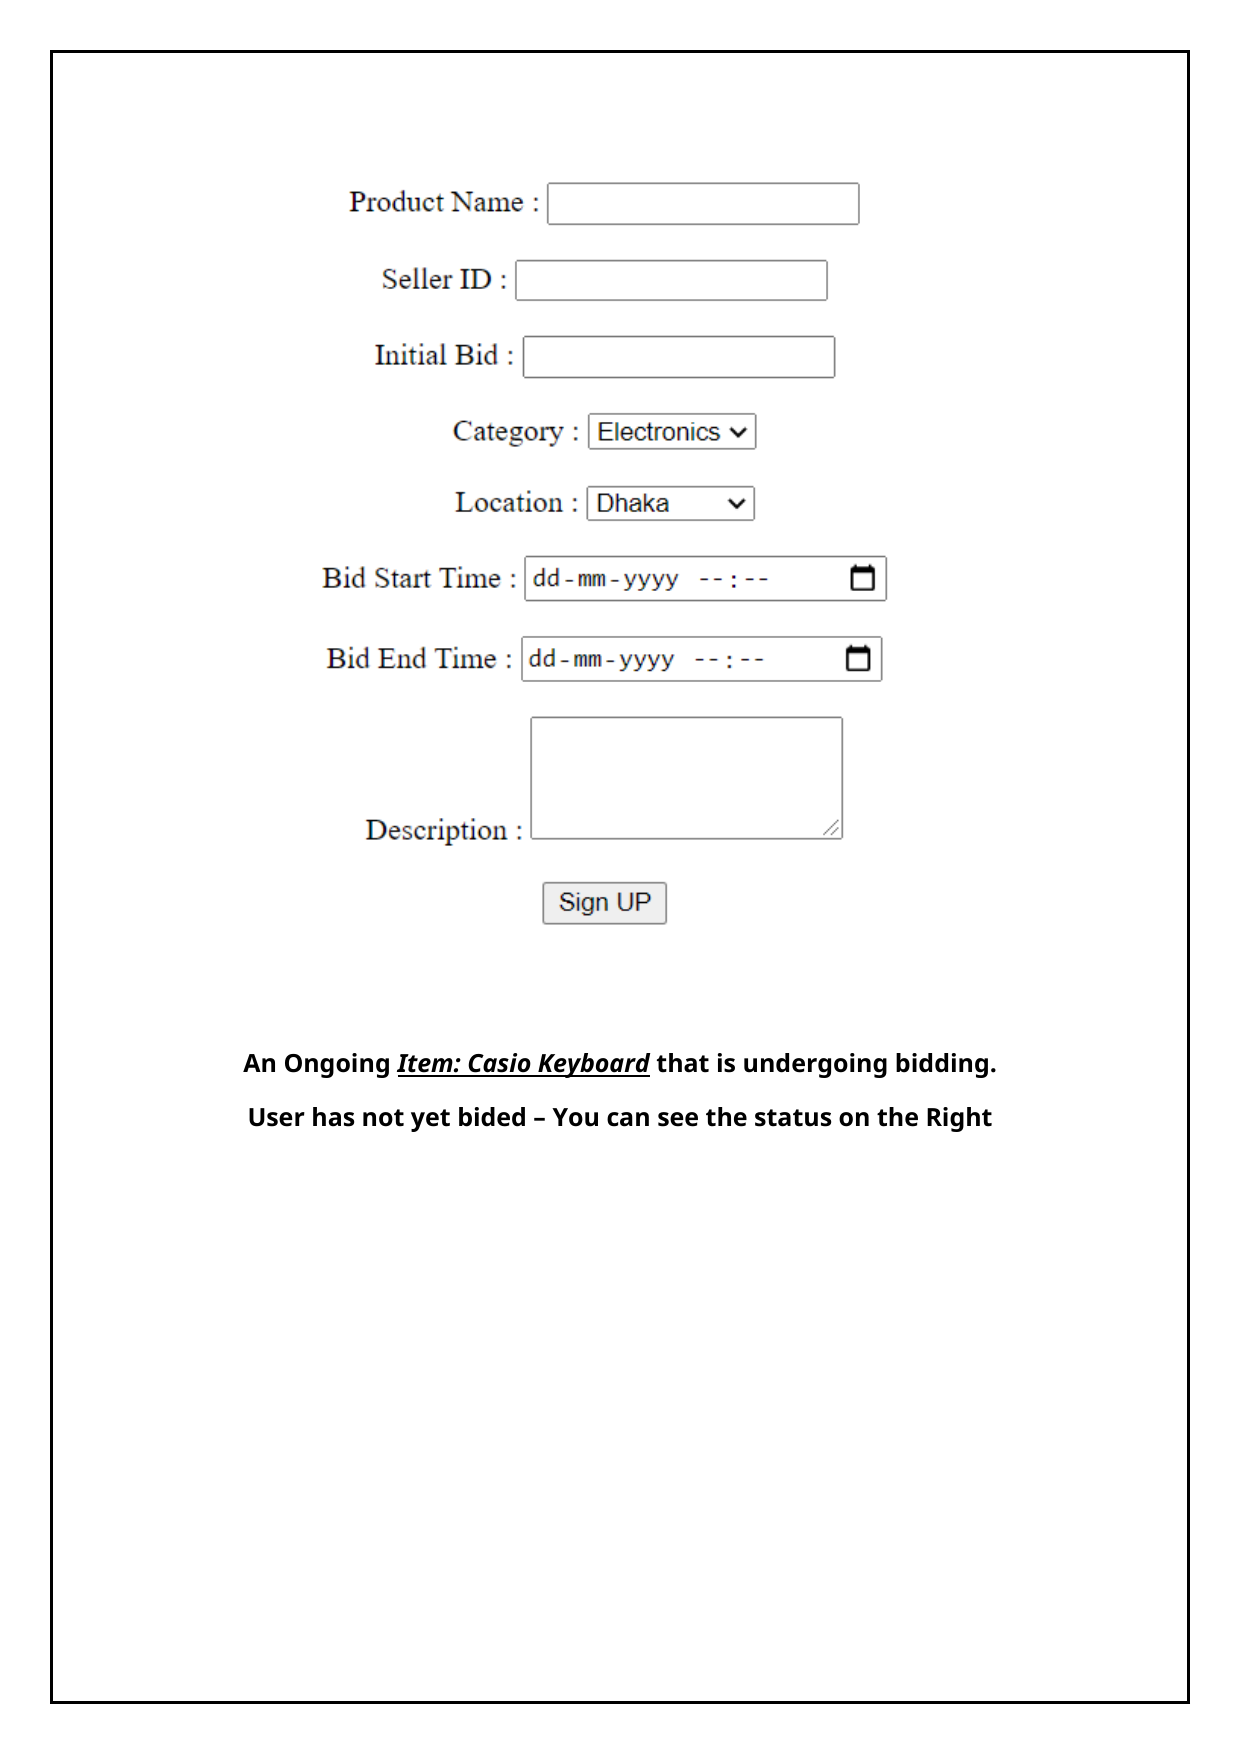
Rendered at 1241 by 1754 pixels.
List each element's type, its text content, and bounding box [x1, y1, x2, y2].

text An Ongoing Item: Casio Keyboard that is undergoing bidding. [150, 1046, 1090, 1080]
picture [280, 150, 961, 974]
text User has not yet bided – You can see the status on the Right [150, 1099, 1090, 1133]
